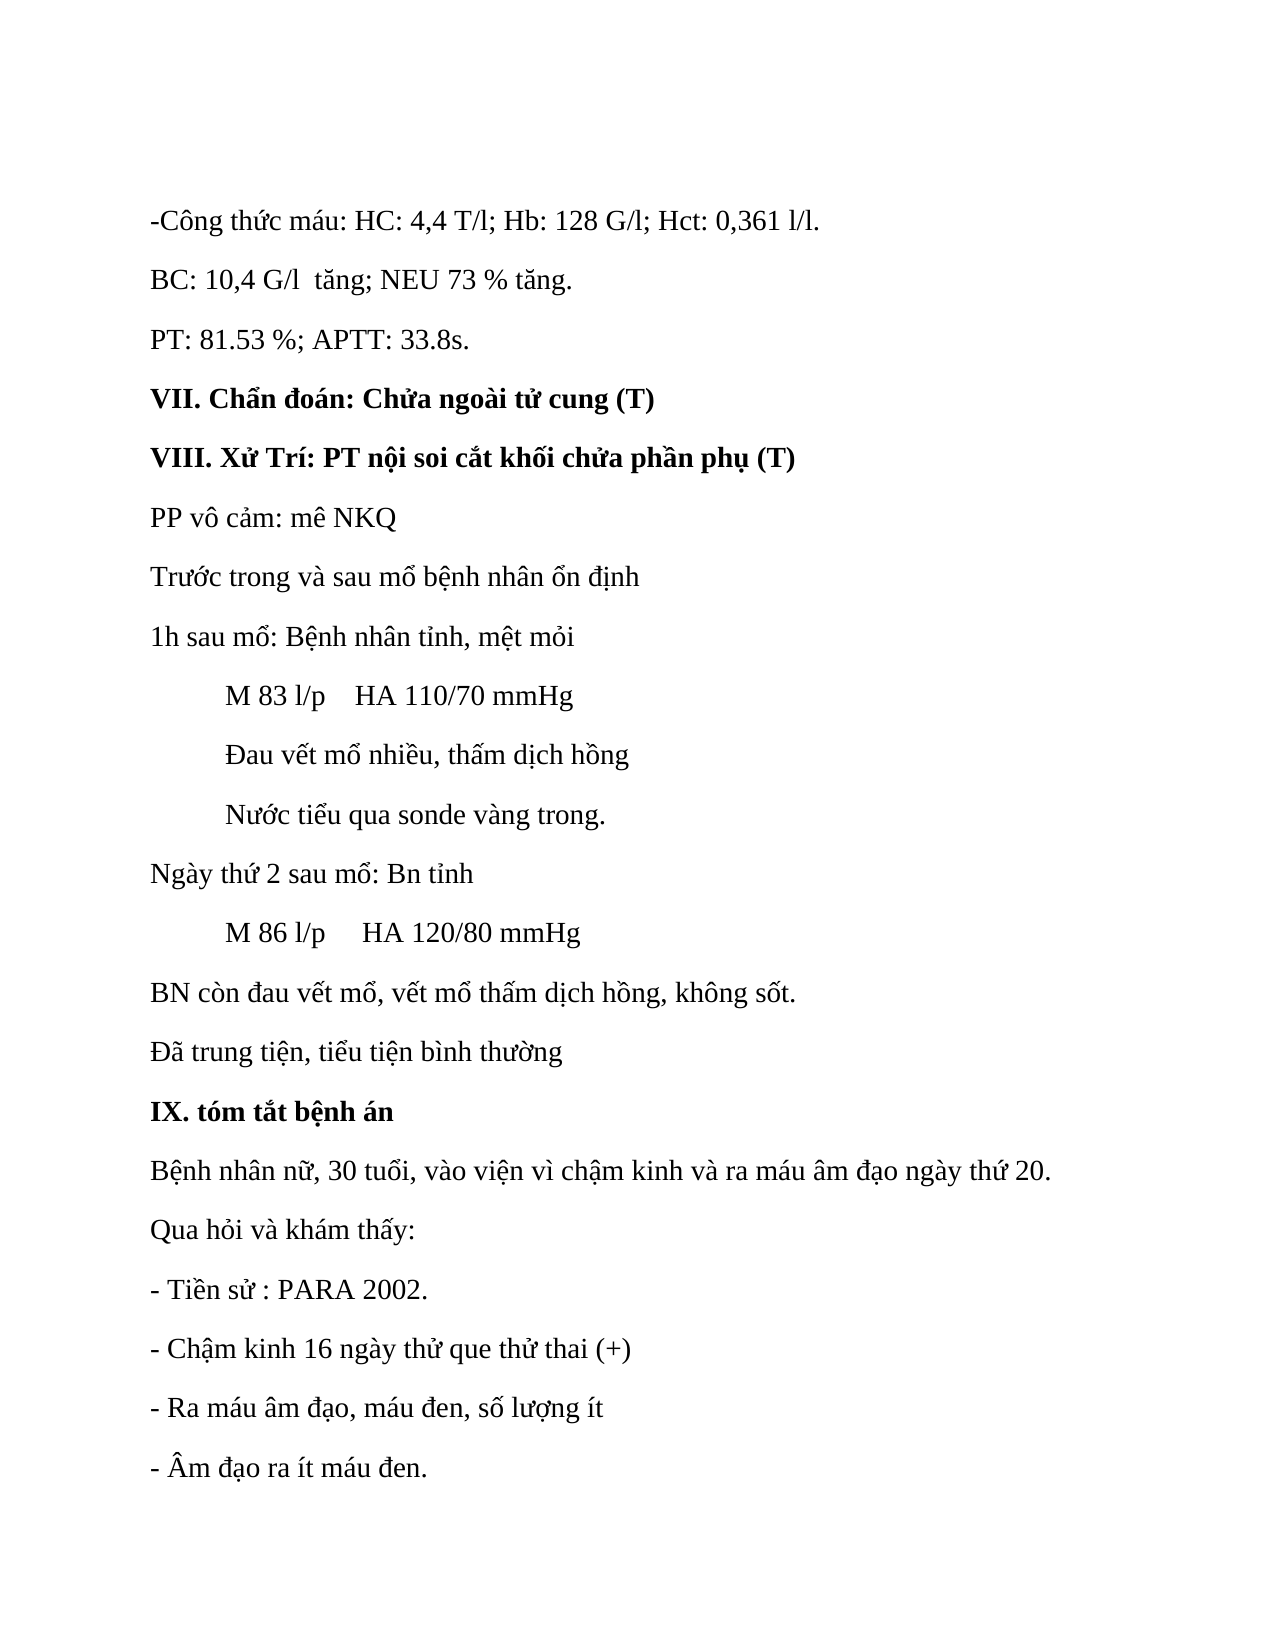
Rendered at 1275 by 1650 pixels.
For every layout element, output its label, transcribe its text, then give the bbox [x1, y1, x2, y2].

text Nước tiểu qua sonde vàng trong. [150, 797, 1125, 830]
text VII. Chẩn đoán: Chửa ngoài tử cung (T) [150, 381, 1125, 415]
text - Chậm kinh 16 ngày thử que thử thai (+) [150, 1331, 1125, 1365]
text Đã trung tiện, tiểu tiện bình thường [150, 1034, 1125, 1068]
text -Công thức máu: HC: 4,4 T/l; Hb: 128 G/l; Hct: 0,361 l/l. [150, 203, 1125, 237]
text PP vô cảm: mê NKQ [150, 500, 1125, 533]
text - Ra máu âm đạo, máu đen, số lượng ít [150, 1391, 1125, 1424]
text BN còn đau vết mổ, vết mổ thấm dịch hồng, không sốt. [150, 975, 1125, 1008]
text - Tiền sử : PARA 2002. [150, 1272, 1125, 1305]
text Qua hỏi và khám thấy: [150, 1212, 1125, 1246]
text Bệnh nhân nữ, 30 tuổi, vào viện vì chậm kinh và ra máu âm đạo ngày thứ 20. [150, 1153, 1125, 1187]
text IX. tóm tắt bệnh án [150, 1094, 1125, 1127]
text Ngày thứ 2 sau mổ: Bn tỉnh [150, 856, 1125, 890]
text BC: 10,4 G/l tăng; NEU 73 % tăng. [150, 262, 1125, 296]
text Đau vết mổ nhiều, thấm dịch hồng [150, 737, 1125, 771]
text M 86 l/p HA 120/80 mmHg [150, 916, 1125, 949]
text VIII. Xử Trí: PT nội soi cắt khối chửa phần phụ (T) [150, 441, 1125, 474]
text M 83 l/p HA 110/70 mmHg [150, 678, 1125, 712]
text - Âm đạo ra ít máu đen. [150, 1450, 1125, 1483]
text PT: 81.53 %; APTT: 33.8s. [150, 322, 1125, 355]
text Trước trong và sau mổ bệnh nhân ổn định [150, 559, 1125, 593]
text 1h sau mổ: Bệnh nhân tỉnh, mệt mỏi [150, 619, 1125, 652]
